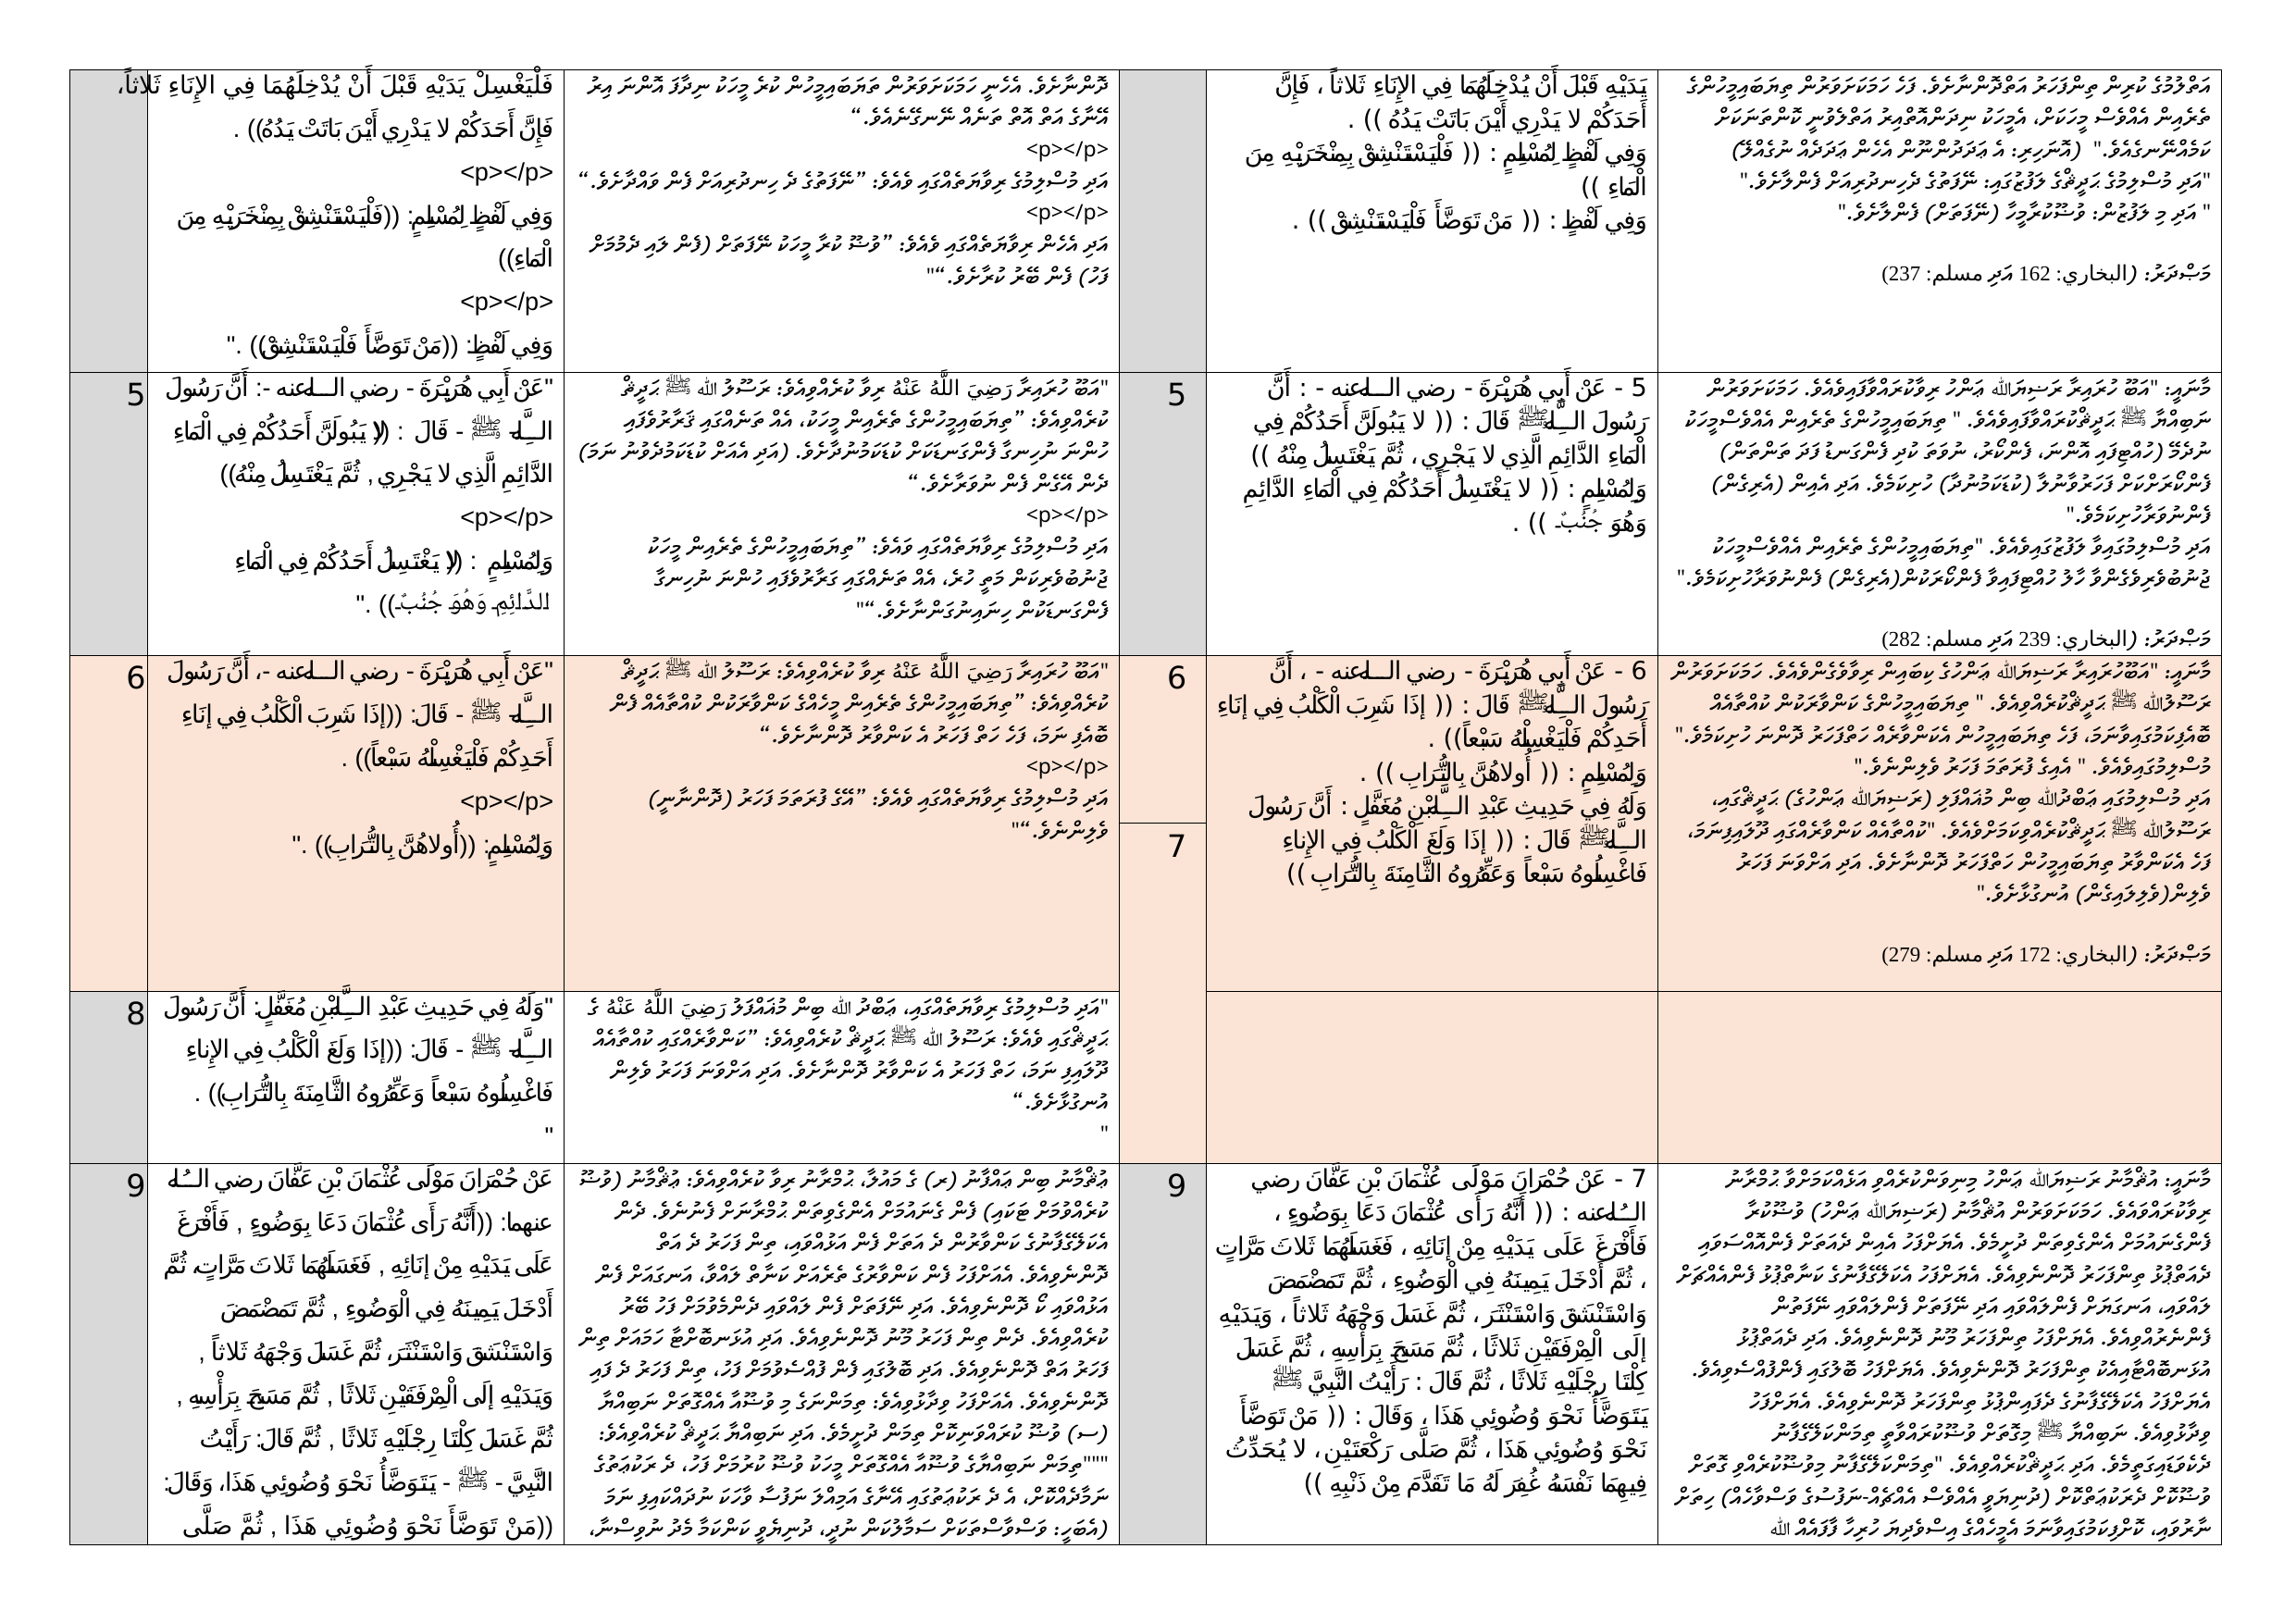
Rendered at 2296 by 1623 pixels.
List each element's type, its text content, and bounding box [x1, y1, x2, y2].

table_cell "އަބޫ ހުރައިރާ رَضِيَ اللَّهُ عَنْهُ ރިވާ ކުރެއްވިއެވެ: ރަސޫލު ﷲ ﷺ ޙަދީޘް ކުރެއްވިއެވެ: ”ތިޔަބައިމީހުންގެ ތެރެއިން މީހަކު، އެއް ތަނެއްގައި ޤަރާރުވެފައި ހުންނަ ނުހިނގާ ފެންގަނޑަކަށް ކުޑަކަމުނުދާށެވެ. (އަދި އެއަށް ކުޑަކަމުދެވުނު ނަމަ) ދެން އޭގެން ފެން ނުވަރާށެވެ.“ <p></p> އަދި މުސްލިމުގެ ރިވާޔަތެއްގައި ވައެވެ: ”ތިޔަބައިމީހުންގެ ތެރެއިން މީހަކު ޖުނުބުވެރިކަން މަތީ ހުރެ، އެއް ތަނެއްގައި ގަރާރުވެފައި ހުންނަ ނުހިނގާ ފެންގަނޑަކުން ހިނައިނުގަންނާށެވެ.“" [565, 373, 1119, 655]
table_cell "عَنْ أَبِي هُرَيْرَةَ - رضي الله عنه -: أَنَّ رَسُولَ اللَّهِ - ﷺ - قَالَ: ((لا يَبُولَنَّ أَحَدُكُمْ فِي الْمَاءِ الدَّائِمِ الَّذِي لا يَجْرِي , ثُمَّ يَغْتَسِلُ مِنْهُ)) <p></p> وَلِمُسْلِمٍ: ((لا يَغْتَسِلُ أَحَدُكُمْ فِي الْمَاءِ الدَّائِمِ وَهُوَ جُنُبٌ)) ." [148, 373, 564, 655]
table_cell [70, 373, 147, 655]
table_cell "وَلَهُ فِي حَدِيثِ عَبْدِ اللَّهِ بْنِ مُغَفَّلٍ: أَنَّ رَسُولَ اللَّهِ - ﷺ - قَالَ: ((إذَا وَلَغَ الْكَلْبُ فِي الإِناءِ فَاغْسِلُوهُ سَبْعاً وَعَفِّرُوهُ الثَّامِنَةَ بِالتُّرَابِ)) . " [148, 992, 564, 1163]
table_cell [70, 70, 147, 372]
table_cell [1120, 656, 1206, 823]
table_cell [1120, 1164, 1206, 1544]
table_cell [70, 1164, 147, 1544]
table_cell [1207, 992, 1657, 1163]
table_cell [1658, 992, 2221, 1163]
table_cell މާނައީ: "އަބޫ ހުރައިރާ ރަޟިޔަﷲ ޢަންހު ރިވާކުރައްވާފައިވެއެވެ. ހަމަކަށަވަރުން ނަބިއްޔާ ﷺ ޙަދީޘްކުރައްވާފައިވެއެވެ. " ތިޔަބައިމީހުންގެ ތެރެއިން އެއްވެސްމީހަކު ނުދެމޭ (ހުއްޓިފައި އޮންނަ، ފެންކޯރު، ނުވަތަ ކުދި ފެންގަނޑު ފަދަ ތަންތަން) ފެންކޯރަށްކަށް ފަހަރުވާނުލާ (ކުޑަކަމުނުދާ) ހުށިކަމެވެ. އަދި އެއިން (އެރިގެން) ފެންނުވަރާހުށިކަމެވެ." އަދި މުސްލިމުގައިވާ ލަފުޒުގައިވެއެވެ. "ތިޔަބައިމީހުންގެ ތެރެއިން އެއްވެސްމީހަކު ޖުނުބުވެރިވެގެންވާ ހާލު ހުއްޓިފައިވާ ފެންކޯރަކުން(އެރިގެން) ފެންނުވަރާހުށިކަމެވެ." މަޞްދަރު: (البخاري: 239 އަދި مسلم: 282) [1658, 373, 2221, 655]
table_cell 5 - عَنْ أَبِي هُرَيْرَةَ - رضي الله عنه - : أَنَّ رَسُولَ اللَّهِ ﷺ قَالَ : (( لا يَبُولَنَّ أَحَدُكُمْ فِي الْمَاءِ الدَّائِمِ الَّذِي لا يَجْرِي ، ثُمَّ يَغْتَسِلُ مِنْهُ )) وَلِمُسْلِمٍ : (( لا يَغْتَسِلُ أَحَدُكُمْ فِي الْمَاءِ الدَّائِمِ وَهُوَ جُنُبٌ )) . [1207, 373, 1657, 655]
table_cell މާނައީ: "އަބޫހުރައިރާ ރަޟިޔަﷲ ޢަންހުގެ ކިބައިން ރިވާވެގެންވެއެވެ. ހަމަކަށަވަރުން ރަސޫލުﷲ ﷺ ޙަދީޘްކުރެއްވިއެވެ. " ތިޔަބައިމީހުންގެ ކަންވާރަކުން ކުއްތާއެއް ބޮއެފިކަމުގައިވާނަމަ، ފަހެ ތިޔަބައިމީހުން އެކަންވާރެއް ހަތްފަހަރު ދޮންނަ ހުށިކަމެވެ." މުސްލިމުގައިވެއެވެ. " އެއިގެ ފުރަތަމަ ފަހަރު ވެލިންނެވެ." އަދި މުސްލިމުގައި ޢަބްދުﷲ ބިން މުޣައްފަލި (ރަޟިޔަﷲ ޢަންހުގެ) ޙަދީޘްގައި، ރަސޫލުﷲ ﷺ ޙަދީޘްކުރެއްވިކަމަށްވެއެވެ. "ކުއްތާއެއް ކަންވާރެއްގައި ދޫލައިފިނަމަ، ފަހެ އެކަންވާރު ތިޔަބައިމީހުން ހަތްފަހަރު ދޮންނާށެވެ. އަދި އަށްވަނަ ފަހަރު ވެލިން(ވެލިލައިގެން) އުނގުޅާށެވެ." މަޞްދަރު: (البخاري: 172 އަދި مسلم: 279) [1658, 656, 2221, 991]
table_cell [1120, 373, 1206, 655]
table_cell "عَنْ أَبِي هُرَيْرَةَ - رضي الله عنه -، أَنَّ رَسُولَ اللَّهِ - ﷺ - قَالَ: ((إذَا شَرِبَ الْكَلْبُ فِي إنَاءِ أَحَدِكُمْ فَلْيَغْسِلْهُ سَبْعاً)) . <p></p> وَلِمُسْلِمٍ: ((أُولاهُنَّ بِالتُّرَابِ)) ." [148, 656, 564, 991]
table_cell [70, 656, 147, 991]
table_cell "އަދި މުސްލިމުގެ ރިވާޔަތެއްގައި، ޢަބްދު ﷲ ބިން މުޣައްފަލު رَضِيَ اللَّهُ عَنْهُ ގެ ޙަދީޘްގައި ވެއެވެ: ރަސޫލު ﷲ ﷺ ޙަދީޘް ކުރެއްވިއެވެ: ”ކަންވާރެއްގައި ކުއްތާއެއް ދޫލައިފި ނަމަ، ހަތް ފަހަރު އެ ކަންވާރު ދޮންނާށެވެ. އަދި އަށްވަނަ ފަހަރު ވެލިން އުނގުޅާށެވެ.“ " [565, 992, 1119, 1163]
table_cell [70, 992, 147, 1163]
table_cell [1120, 70, 1206, 372]
table_cell 6 - عَنْ أَبِي هُرَيْرَةَ - رضي الله عنه - ، أَنَّ رَسُولَ اللَّهِ ﷺ قَالَ : (( إذَا شَرِبَ الْكَلْبُ فِي إنَاءِ أَحَدِكُمْ فَلْيَغْسِلْهُ سَبْعاً)) . وَلِمُسْلِمٍ : (( أُولاهُنَّ بِالتُّرَابِ )) . وَلَهُ فِي حَدِيثِ عَبْدِ اللَّهِ بْنِ مُغَفَّلٍ : أَنَّ رَسُولَ اللَّهِ ﷺ قَالَ : (( إذَا وَلَغَ الْكَلْبُ فِي الإِناءِ فَاغْسِلُوهُ سَبْعاً وَعَفِّرُوهُ الثَّامِنَةَ بِالتُّرَابِ )) [1207, 656, 1657, 991]
table_cell "އަބޫ ހުރައިރާ رَضِيَ اللَّهُ عَنْهُ ރިވާ ކުރެއްވިއެވެ: ރަސޫލު ﷲ ﷺ ޙަދީޘް ކުރެއްވިއެވެ: ”ތިޔަބައިމީހުންގެ ތެރެއިން މީހެއްގެ ކަންވާރަކުން ކުއްތާއެއް ފެން ބޮއެފި ނަމަ، ފަހެ ހަތް ފަހަރު އެ ކަންވާރު ދޮންނާށެވެ.“ <p></p> އަދި މުސްލިމުގެ ރިވާޔަތެއްގައި ވެއެވެ: ”އޭގެ ފުރަތަމަ ފަހަރު (ދޮންނާނީ) ވެލިންނެވެ.“" [565, 656, 1119, 991]
table_cell [1120, 824, 1206, 1163]
